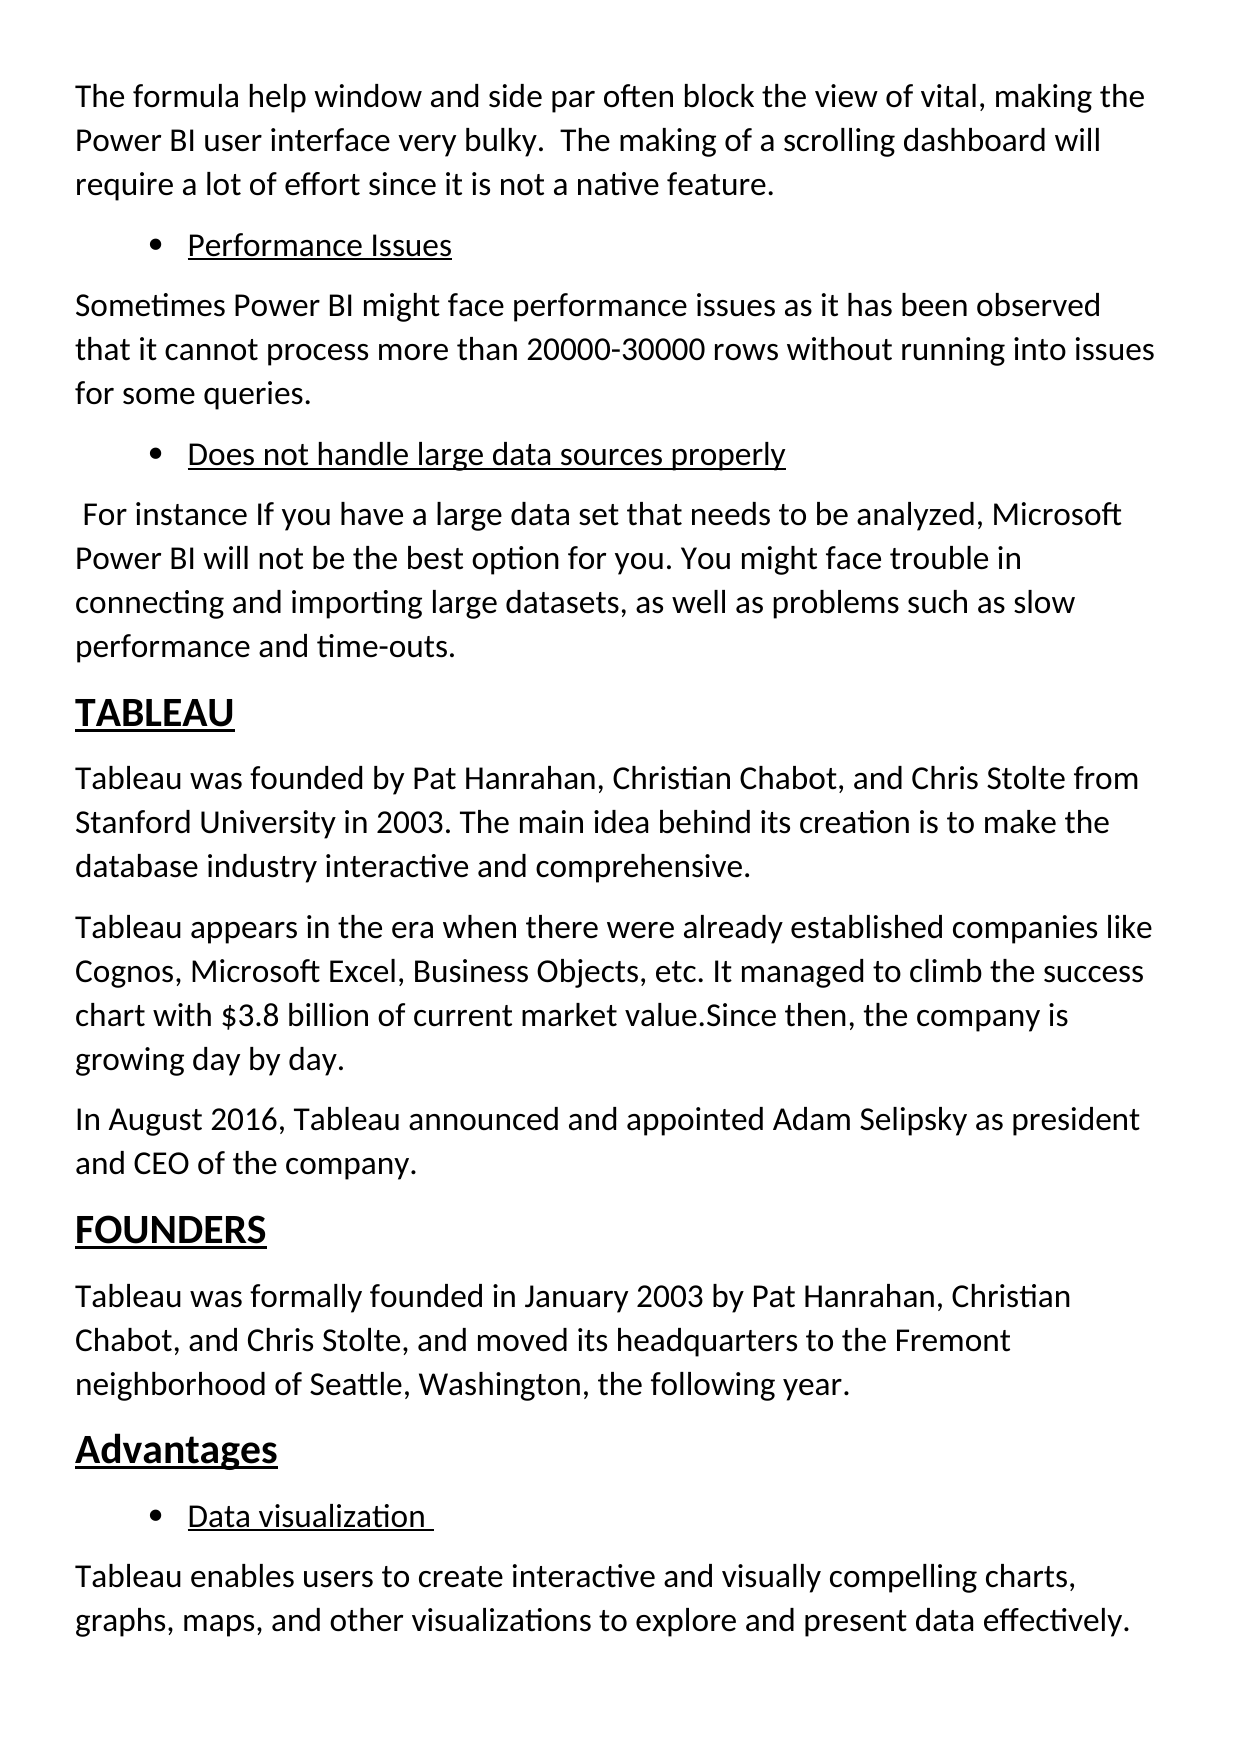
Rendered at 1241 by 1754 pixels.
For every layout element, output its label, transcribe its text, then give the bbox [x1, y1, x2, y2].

list Data visualization [150, 1495, 1165, 1535]
text Tableau appears in the era when there were already established companies like Cognos, Microsoft Excel, Business Objects, etc. It managed to climb the success chart with $3.8 billion of current market value.Since then, the company is growing day by day. [75, 906, 1165, 1078]
text Tableau enables users to create interactive and visually compelling charts, graphs, maps, and other visualizations to explore and present data effectively. [75, 1555, 1165, 1640]
text TABLEAU [75, 686, 1165, 737]
text Tableau was founded by Pat Hanrahan, Christian Chabot, and Chris Stolte from Stanford University in 2003. The main idea behind its creation is to make the database industry interactive and comprehensive. [75, 757, 1165, 886]
text Tableau was formally founded in January 2003 by Pat Hanrahan, Christian Chabot, and Chris Stolte, and moved its headquarters to the Fremont neighborhood of Seattle, Washington, the following year. [75, 1274, 1165, 1403]
list Does not handle large data sources properly [150, 433, 1165, 473]
text FOUNDERS [75, 1203, 1165, 1254]
text The formula help window and side par often block the view of vital, making the Power BI user interface very bulky. The making of a scrolling dashboard will require a lot of effort since it is not a native feature. [75, 75, 1165, 204]
text Advantages [75, 1423, 1165, 1474]
text Sometimes Power BI might face performance issues as it has been observed that it cannot process more than 20000-30000 rows without running into issues for some queries. [75, 284, 1165, 413]
list Performance Issues [150, 223, 1165, 264]
text For instance If you have a large data set that needs to be analyzed, Microsoft Power BI will not be the best option for you. You might face trouble in connecting and importing large datasets, as well as problems such as slow performance and time-outs. [75, 493, 1165, 666]
text In August 2016, Tableau announced and appointed Adam Selipsky as president and CEO of the company. [75, 1098, 1165, 1183]
